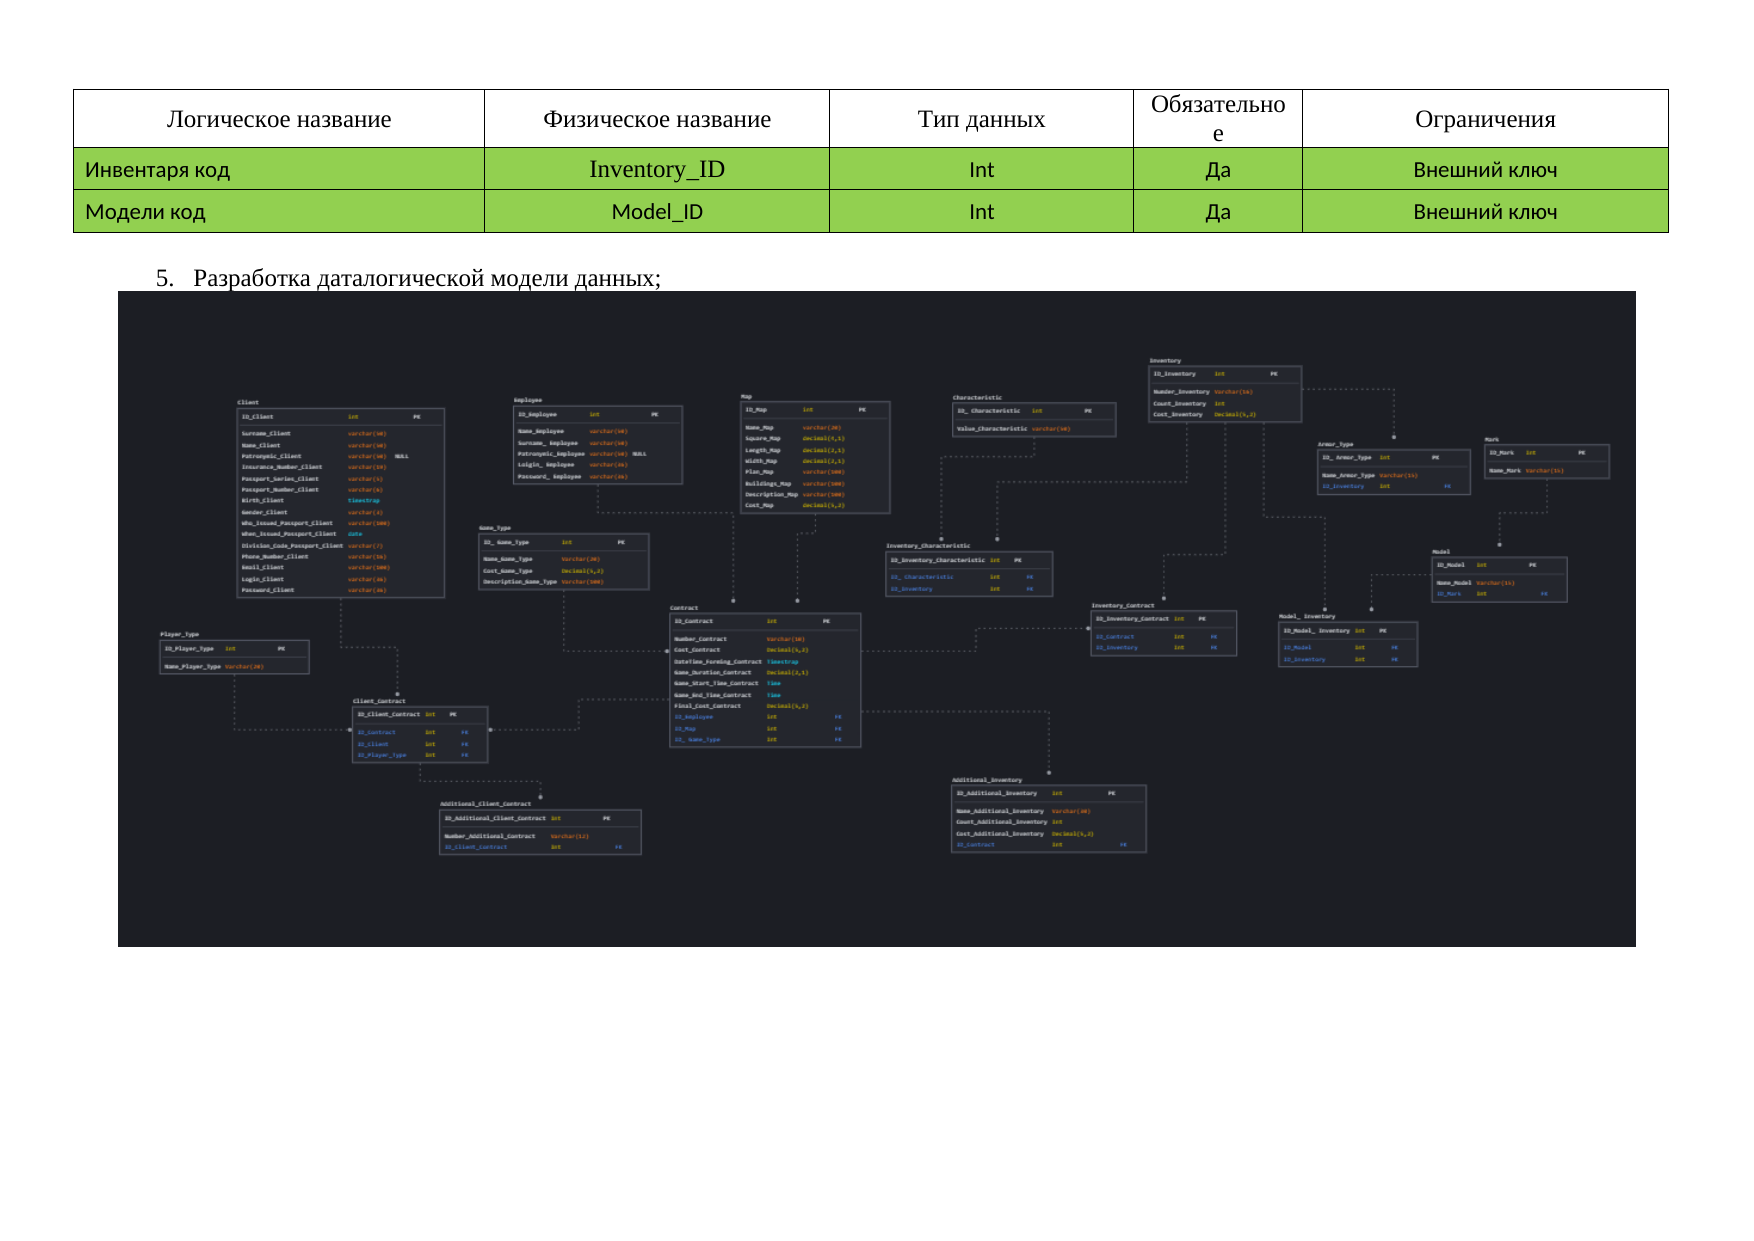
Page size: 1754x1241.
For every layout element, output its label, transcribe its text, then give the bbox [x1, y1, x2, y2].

list Разработка даталогической модели данных; [156, 263, 1636, 291]
table_cell Model_ID [485, 190, 829, 232]
table_cell Int [830, 148, 1133, 189]
table_header Физическое название [485, 90, 829, 147]
table_cell Внешний ключ [1303, 190, 1668, 232]
table_header Ограничения [1303, 90, 1668, 147]
table_cell Inventory_ID [485, 148, 829, 189]
table_header Обязательное [1134, 90, 1302, 147]
picture [118, 291, 1636, 947]
table_header Тип данных [830, 90, 1133, 147]
table_cell Да [1134, 190, 1302, 232]
table_cell Да [1134, 148, 1302, 189]
table_cell Инвентаря код [74, 148, 484, 189]
table_header Логическое название [74, 90, 484, 147]
table_cell Внешний ключ [1303, 148, 1668, 189]
table_cell Int [830, 190, 1133, 232]
table_cell Модели код [74, 190, 484, 232]
